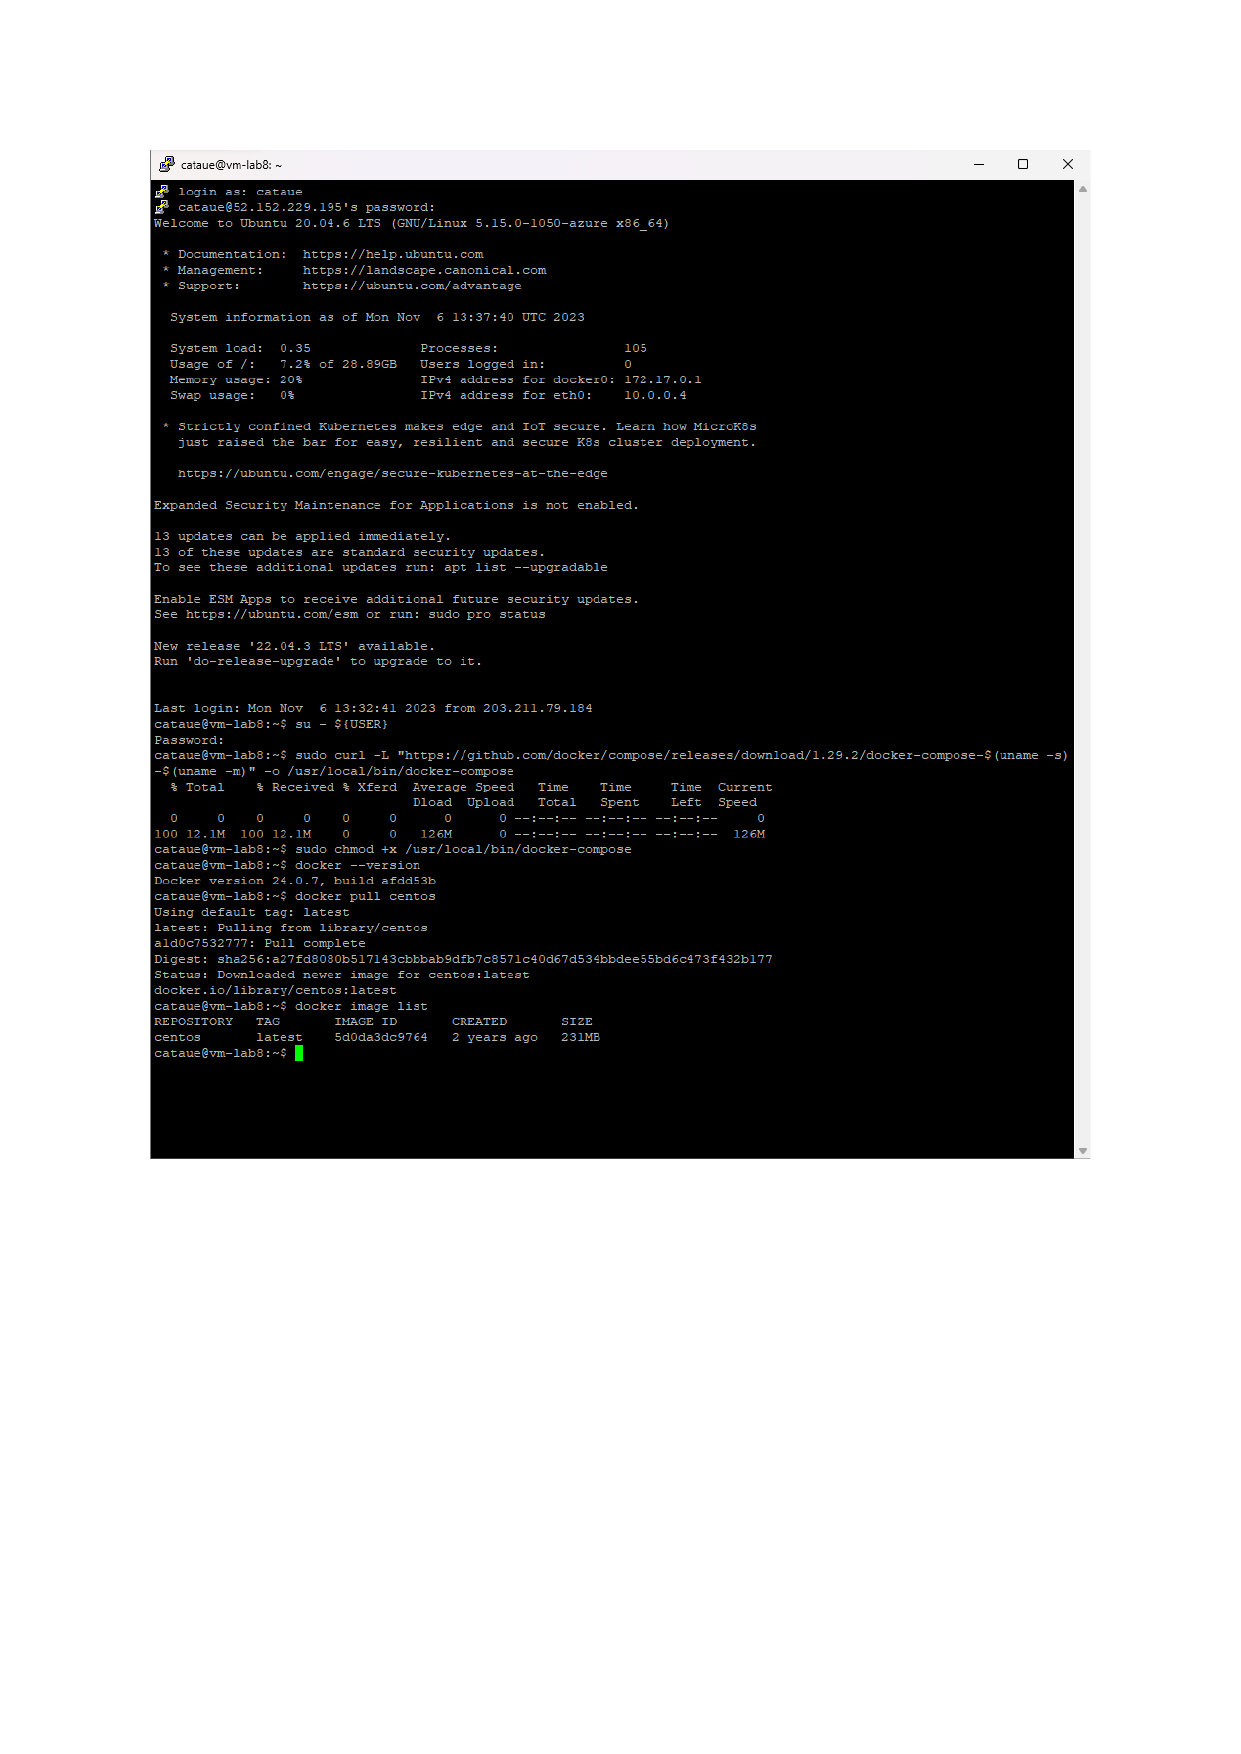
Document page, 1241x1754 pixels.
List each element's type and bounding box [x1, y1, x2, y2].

picture [150, 150, 1091, 1159]
